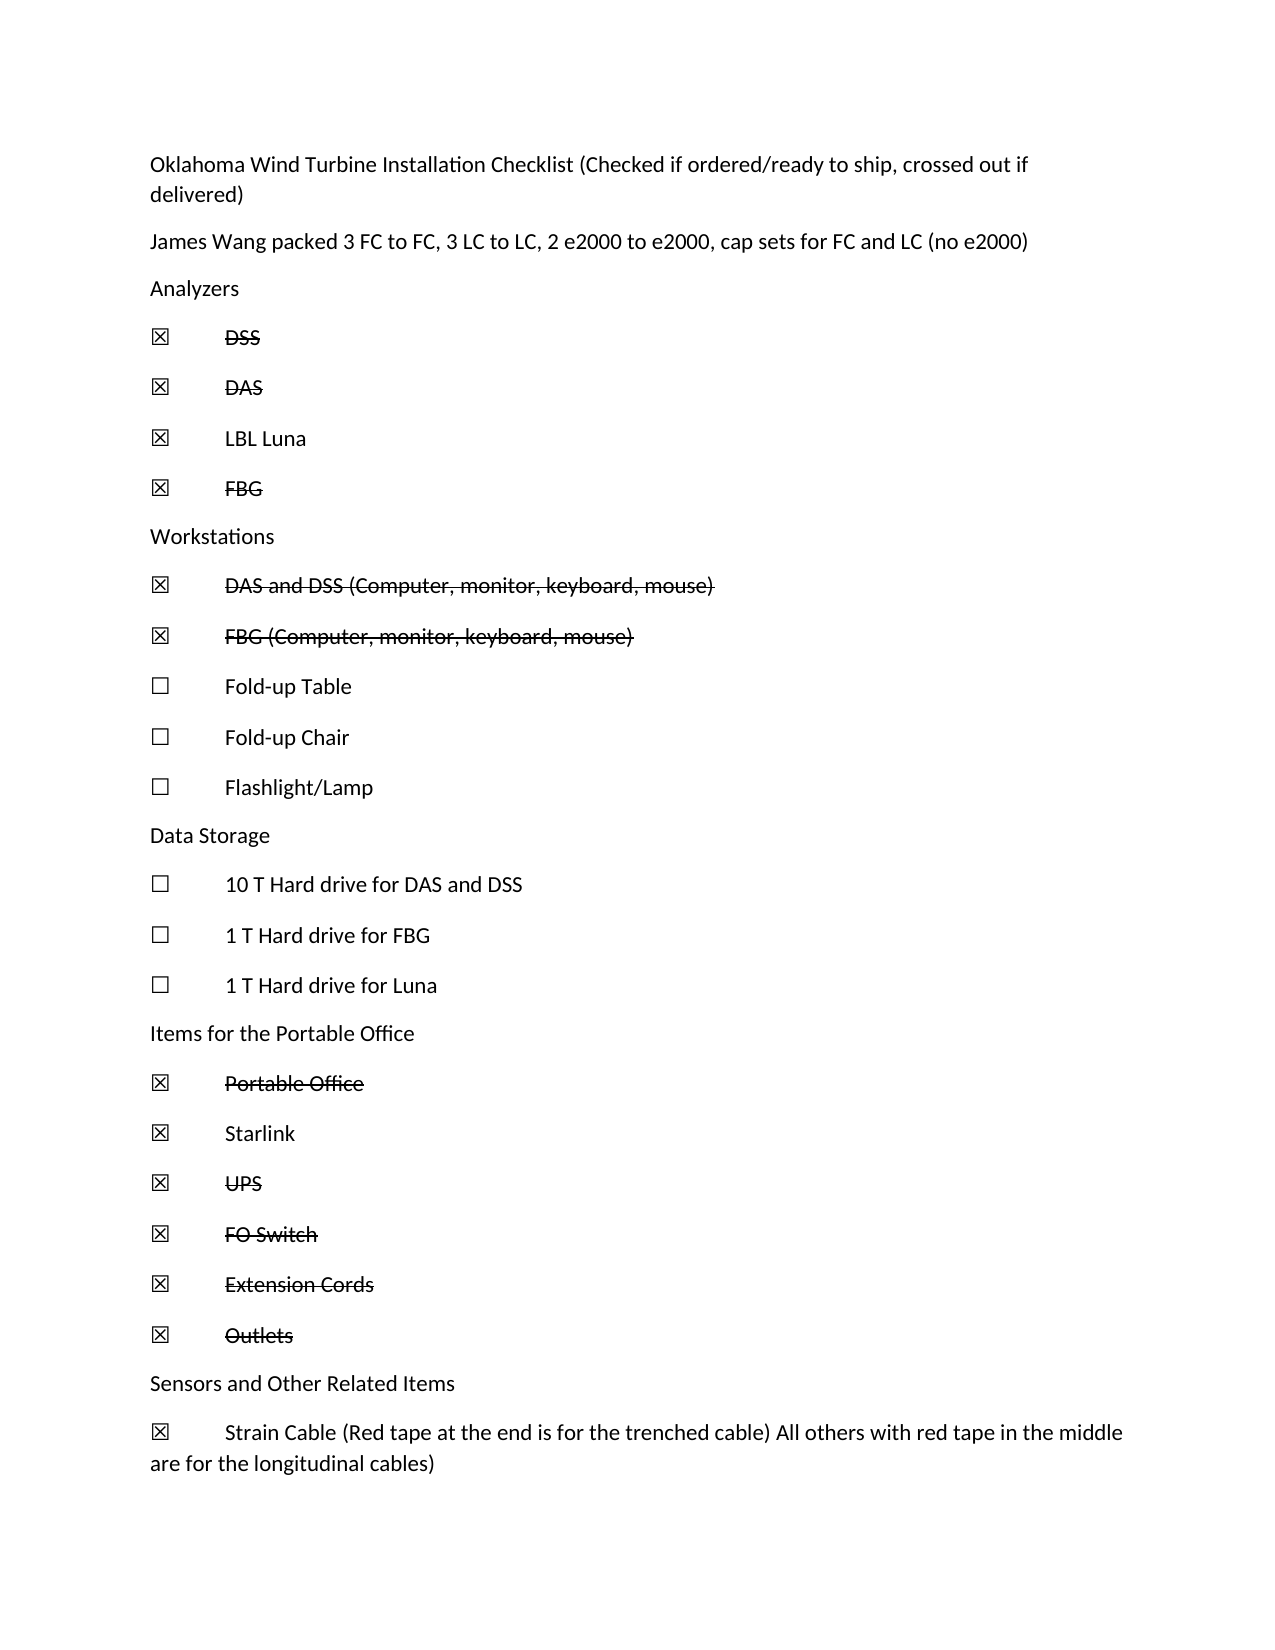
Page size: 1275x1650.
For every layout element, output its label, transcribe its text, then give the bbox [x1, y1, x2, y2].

text Extension Cords [150, 1268, 1125, 1299]
text Oklahoma Wind Turbine Installation Checklist (Checked if ordered/ready to ship, crossed out if delivered) [150, 150, 1125, 208]
text DSS [150, 321, 1125, 352]
text LBL Luna [150, 422, 1125, 453]
text DAS [150, 371, 1125, 402]
text Items for the Portable Office [150, 1019, 1125, 1048]
text Outlets [150, 1318, 1125, 1350]
text FO Switch [150, 1218, 1125, 1249]
text Workstations [150, 522, 1125, 551]
text FBG [150, 472, 1125, 503]
text 1 T Hard drive for FBG [150, 919, 1125, 950]
text Starlink [150, 1117, 1125, 1148]
text Flashlight/Lamp [150, 771, 1125, 802]
text Sensors and Other Related Items [150, 1369, 1125, 1397]
text Analyzers [150, 274, 1125, 302]
text 1 T Hard drive for Luna [150, 969, 1125, 1000]
text Fold-up Table [150, 670, 1125, 701]
text Portable Office [150, 1066, 1125, 1098]
text DAS and DSS (Computer, monitor, keyboard, mouse) [150, 569, 1125, 601]
text 10 T Hard drive for DAS and DSS [150, 868, 1125, 899]
text James Wang packed 3 FC to FC, 3 LC to LC, 2 e2000 to e2000, cap sets for FC and LC (no e2000) [150, 227, 1125, 255]
text Data Storage [150, 821, 1125, 849]
text Strain Cable (Red tape at the end is for the trenched cable) All others with red tape in the middle are for the longitudinal cables) [150, 1416, 1125, 1477]
text UPS [150, 1167, 1125, 1198]
text Fold-up Chair [150, 721, 1125, 752]
text FBG (Computer, monitor, keyboard, mouse) [150, 620, 1125, 651]
